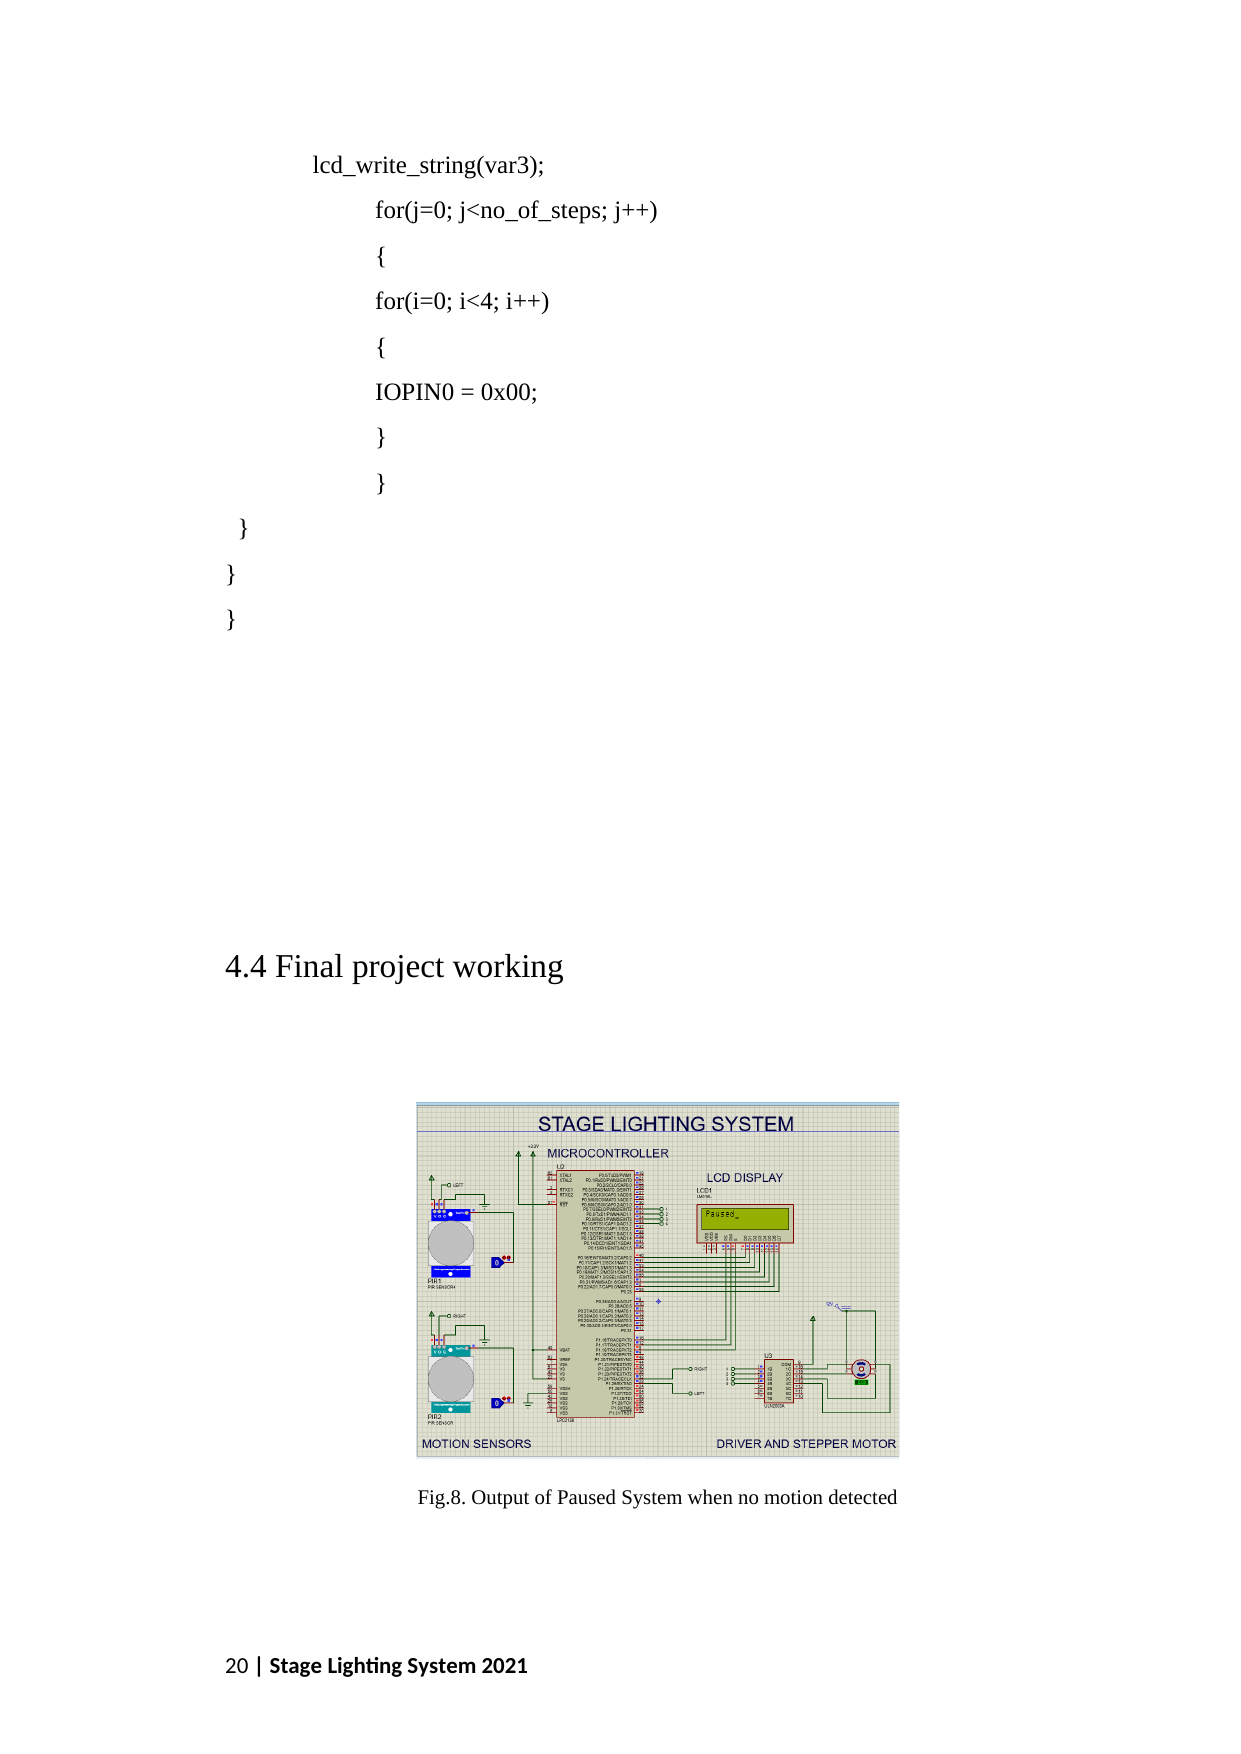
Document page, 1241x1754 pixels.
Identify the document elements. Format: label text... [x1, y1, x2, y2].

text for(i=0; i<4; i++) [225, 286, 1090, 315]
text Fig.8. Output of Paused System when no motion detected [225, 1485, 1090, 1509]
text lcd_write_string(var3); [225, 150, 1090, 179]
text } [225, 604, 1090, 633]
text } [225, 422, 1090, 451]
text { [225, 332, 1090, 360]
text } [225, 513, 1090, 542]
text 4.4 Final project working [225, 947, 1090, 985]
text IOPIN0 = 0x00; [225, 377, 1090, 406]
text for(j=0; j<no_of_steps; j++) [225, 195, 1090, 224]
text { [225, 241, 1090, 269]
text } [225, 468, 1090, 497]
text } [225, 559, 1090, 587]
picture [416, 1102, 900, 1459]
